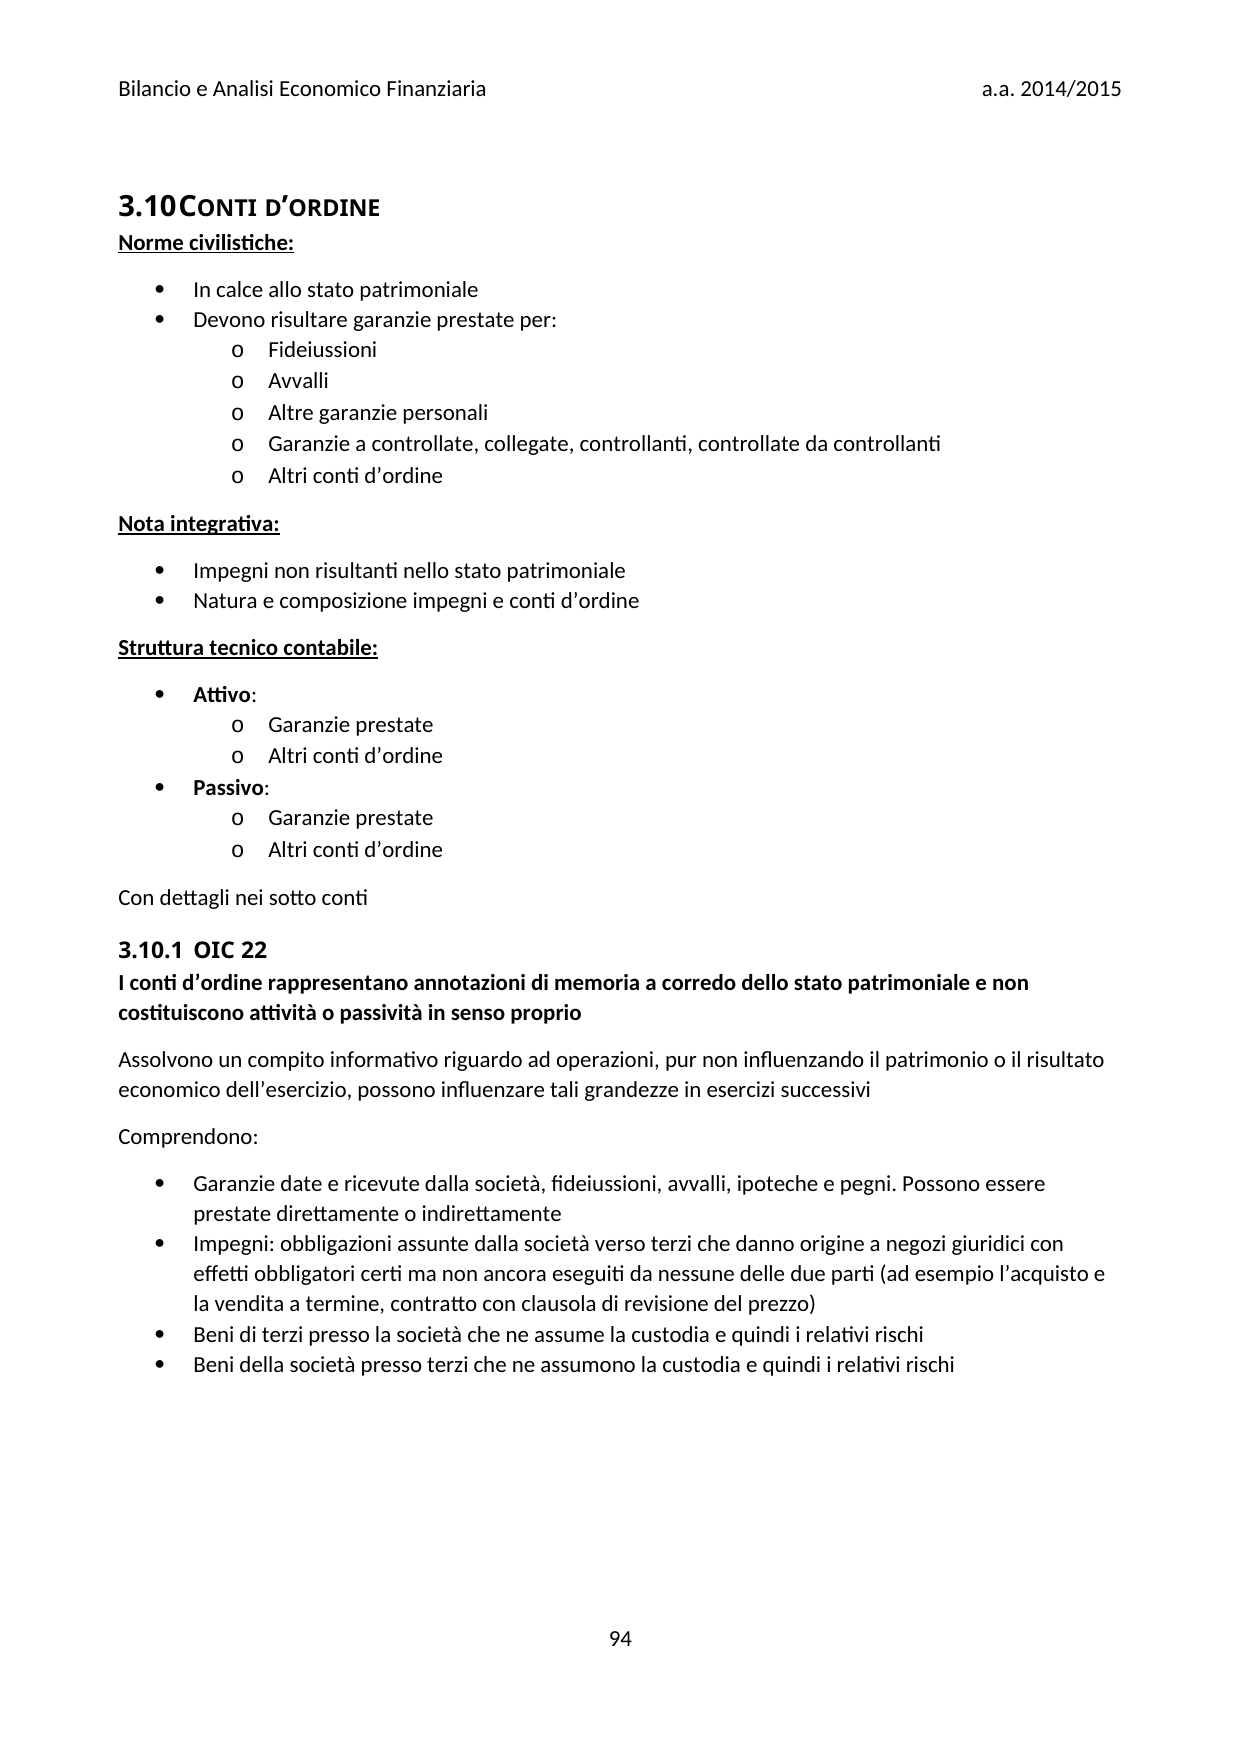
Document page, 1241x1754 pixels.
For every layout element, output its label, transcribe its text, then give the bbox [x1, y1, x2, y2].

list Altri conti d’ordine [231, 742, 1122, 771]
list Beni della società presso terzi che ne assumono la custodia e quindi i relativi rischi [156, 1350, 1122, 1378]
text Con dettagli nei sotto conti [118, 883, 1122, 911]
text I conti d’ordine rappresentano annotazioni di memoria a corredo dello stato patrimoniale e non costituiscono attività o passività in senso proprio [118, 968, 1122, 1026]
list Altri conti d’ordine [231, 461, 1122, 490]
list Devono risultare garanzie prestate per: [156, 305, 1122, 333]
list Garanzie a controllate, collegate, controllanti, controllate da controllanti [231, 429, 1122, 459]
list Natura e composizione impegni e conti d’ordine [156, 586, 1122, 614]
list Impegni non risultanti nello stato patrimoniale [156, 556, 1122, 584]
list Garanzie prestate [231, 710, 1122, 739]
text Assolvono un compito informativo riguardo ad operazioni, pur non influenzando il patrimonio o il risultato economico dell’esercizio, possono influenzare tali grandezze in esercizi successivi [118, 1045, 1122, 1103]
text Struttura tecnico contabile: [118, 633, 1122, 661]
list Impegni: obbligazioni assunte dalla società verso terzi che danno origine a negozi giuridici con effetti obbligatori certi ma non ancora eseguiti da nessune delle due parti (ad esempio l’acquisto e la vendita a termine, contratto con clausola di revisione del prezzo) [156, 1229, 1122, 1318]
subtitle OIC 22 [118, 934, 1122, 965]
list Garanzie date e ricevute dalla società, fideiussioni, avvalli, ipoteche e pegni. Possono essere prestate direttamente o indirettamente [156, 1169, 1122, 1227]
text Comprendono: [118, 1122, 1122, 1150]
list Passivo: [156, 773, 1122, 801]
list In calce allo stato patrimoniale [156, 275, 1122, 303]
list Avvalli [231, 367, 1122, 396]
list Altri conti d’ordine [231, 835, 1122, 864]
subtitle Conti d’ordine [118, 185, 1122, 225]
list Garanzie prestate [231, 803, 1122, 832]
text Nota integrativa: [118, 509, 1122, 537]
text Norme civilistiche: [118, 228, 1122, 256]
list Fideiussioni [231, 335, 1122, 364]
list Attivo: [156, 680, 1122, 708]
list Beni di terzi presso la società che ne assume la custodia e quindi i relativi rischi [156, 1320, 1122, 1348]
list Altre garanzie personali [231, 398, 1122, 427]
